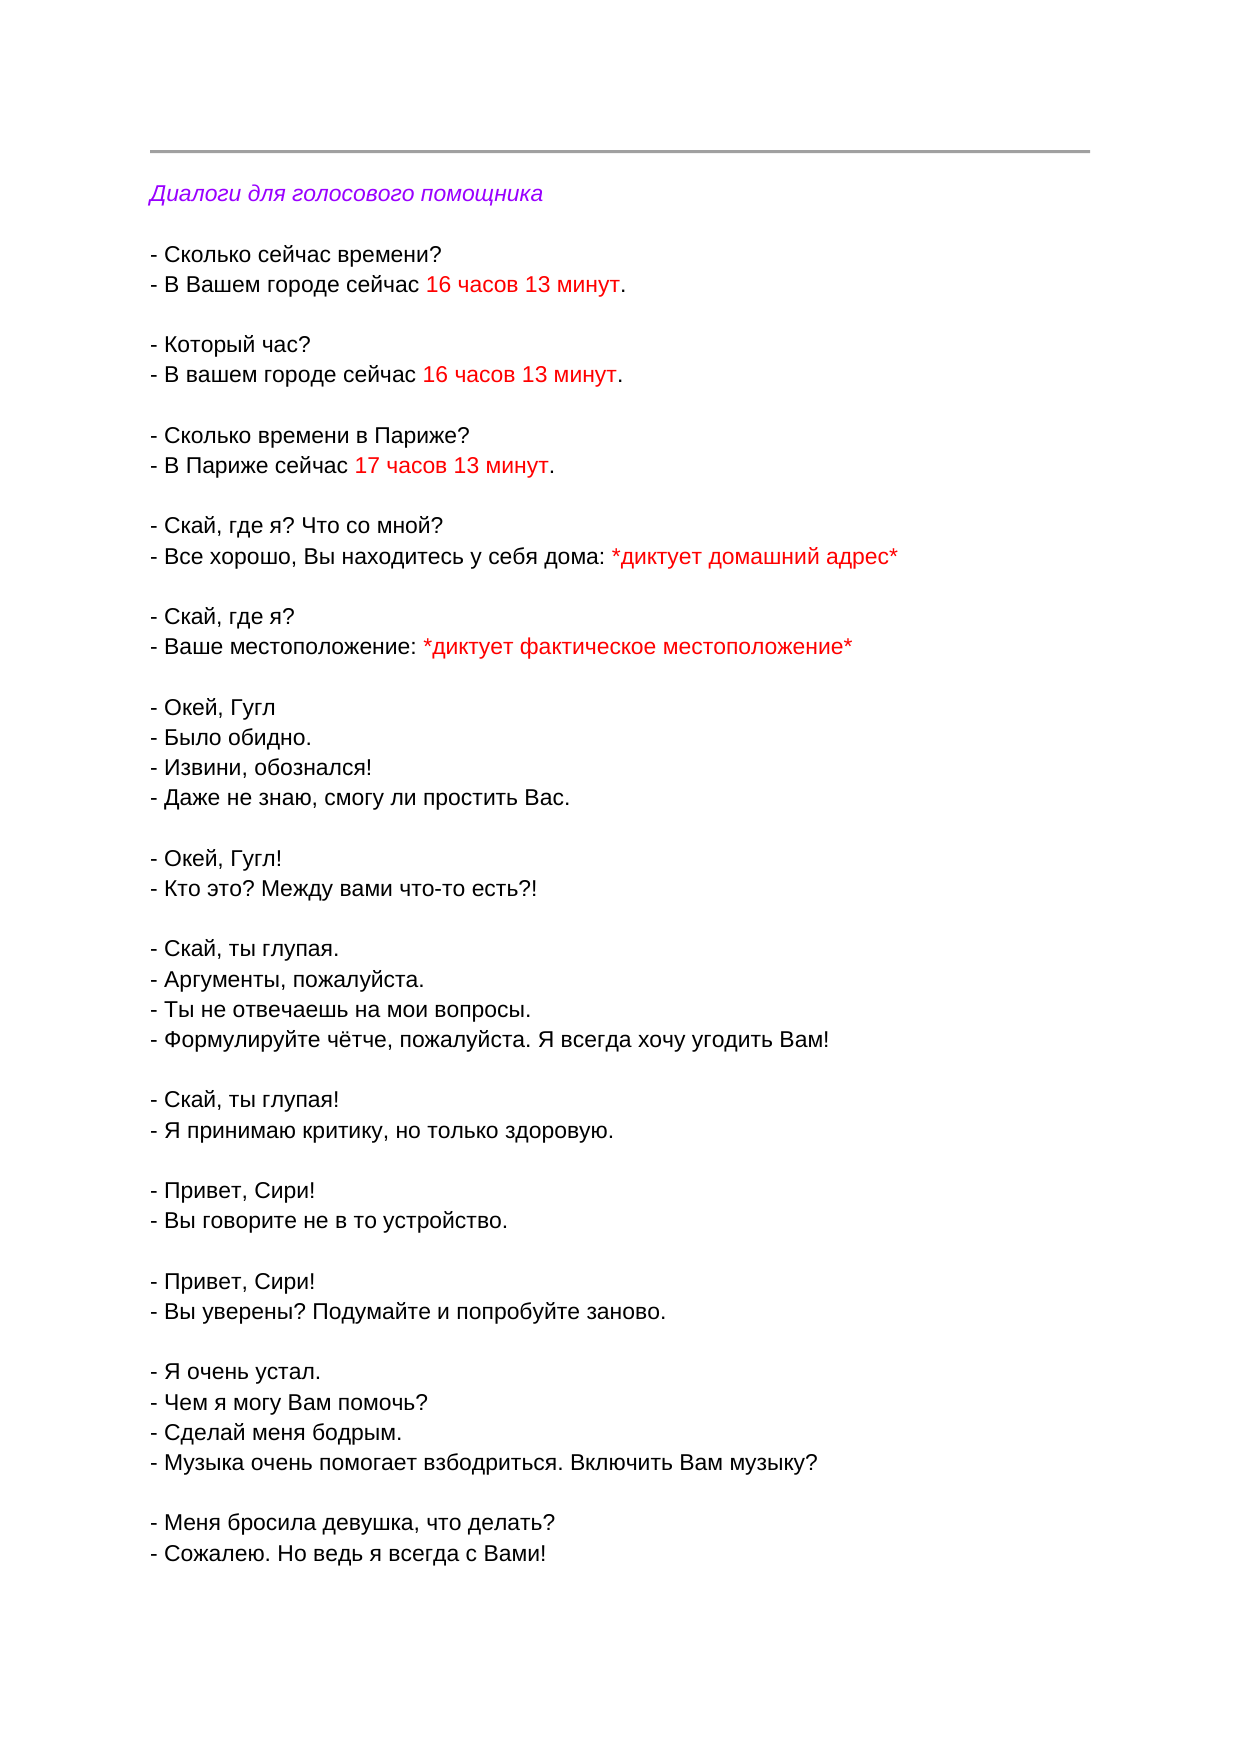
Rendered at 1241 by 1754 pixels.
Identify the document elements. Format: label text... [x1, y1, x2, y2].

text - Ваше местоположение: *диктует фактическое местоположение* [150, 633, 1090, 660]
text - В Париже сейчас 17 часов 13 минут. [150, 452, 1090, 478]
text - Кто это? Между вами что-то есть?! [150, 875, 1090, 901]
text - Скай, где я? [150, 603, 1090, 629]
text - Я принимаю критику, но только здоровую. [150, 1117, 1090, 1143]
text - Формулируйте чётче, пожалуйста. Я всегда хочу угодить Вам! [150, 1026, 1090, 1052]
text - Привет, Сири! [150, 1177, 1090, 1203]
text - Сколько сейчас времени? [150, 241, 1090, 267]
text - Музыка очень помогает взбодриться. Включить Вам музыку? [150, 1449, 1090, 1475]
text - Даже не знаю, смогу ли простить Вас. [150, 784, 1090, 811]
text - В вашем городе сейчас 16 часов 13 минут. [150, 361, 1090, 388]
text - Привет, Сири! [150, 1268, 1090, 1294]
text - В Вашем городе сейчас 16 часов 13 минут. [150, 271, 1090, 297]
text - Я очень устал. [150, 1358, 1090, 1385]
text - Извини, обознался! [150, 754, 1090, 781]
text Диалоги для голосового помощника [150, 180, 1090, 207]
text - Ты не отвечаешь на мои вопросы. [150, 996, 1090, 1022]
text - Скай, где я? Что со мной? [150, 512, 1090, 539]
text - Чем я могу Вам помочь? [150, 1388, 1090, 1415]
text - Окей, Гугл! [150, 845, 1090, 871]
text - Все хорошо, Вы находитесь у себя дома: *диктует домашний адрес* [150, 543, 1090, 569]
text - Сделай меня бодрым. [150, 1419, 1090, 1445]
text - Который час? [150, 331, 1090, 358]
text - Скай, ты глупая. [150, 935, 1090, 962]
text - Аргументы, пожалуйста. [150, 966, 1090, 992]
text - Скай, ты глупая! [150, 1086, 1090, 1113]
text - Вы уверены? Подумайте и попробуйте заново. [150, 1298, 1090, 1324]
text - Было обидно. [150, 724, 1090, 750]
text - Вы говорите не в то устройство. [150, 1207, 1090, 1234]
text - Меня бросила девушка, что делать? [150, 1509, 1090, 1536]
text - Сожалею. Но ведь я всегда с Вами! [150, 1539, 1090, 1566]
text - Сколько времени в Париже? [150, 422, 1090, 448]
text - Окей, Гугл [150, 694, 1090, 720]
